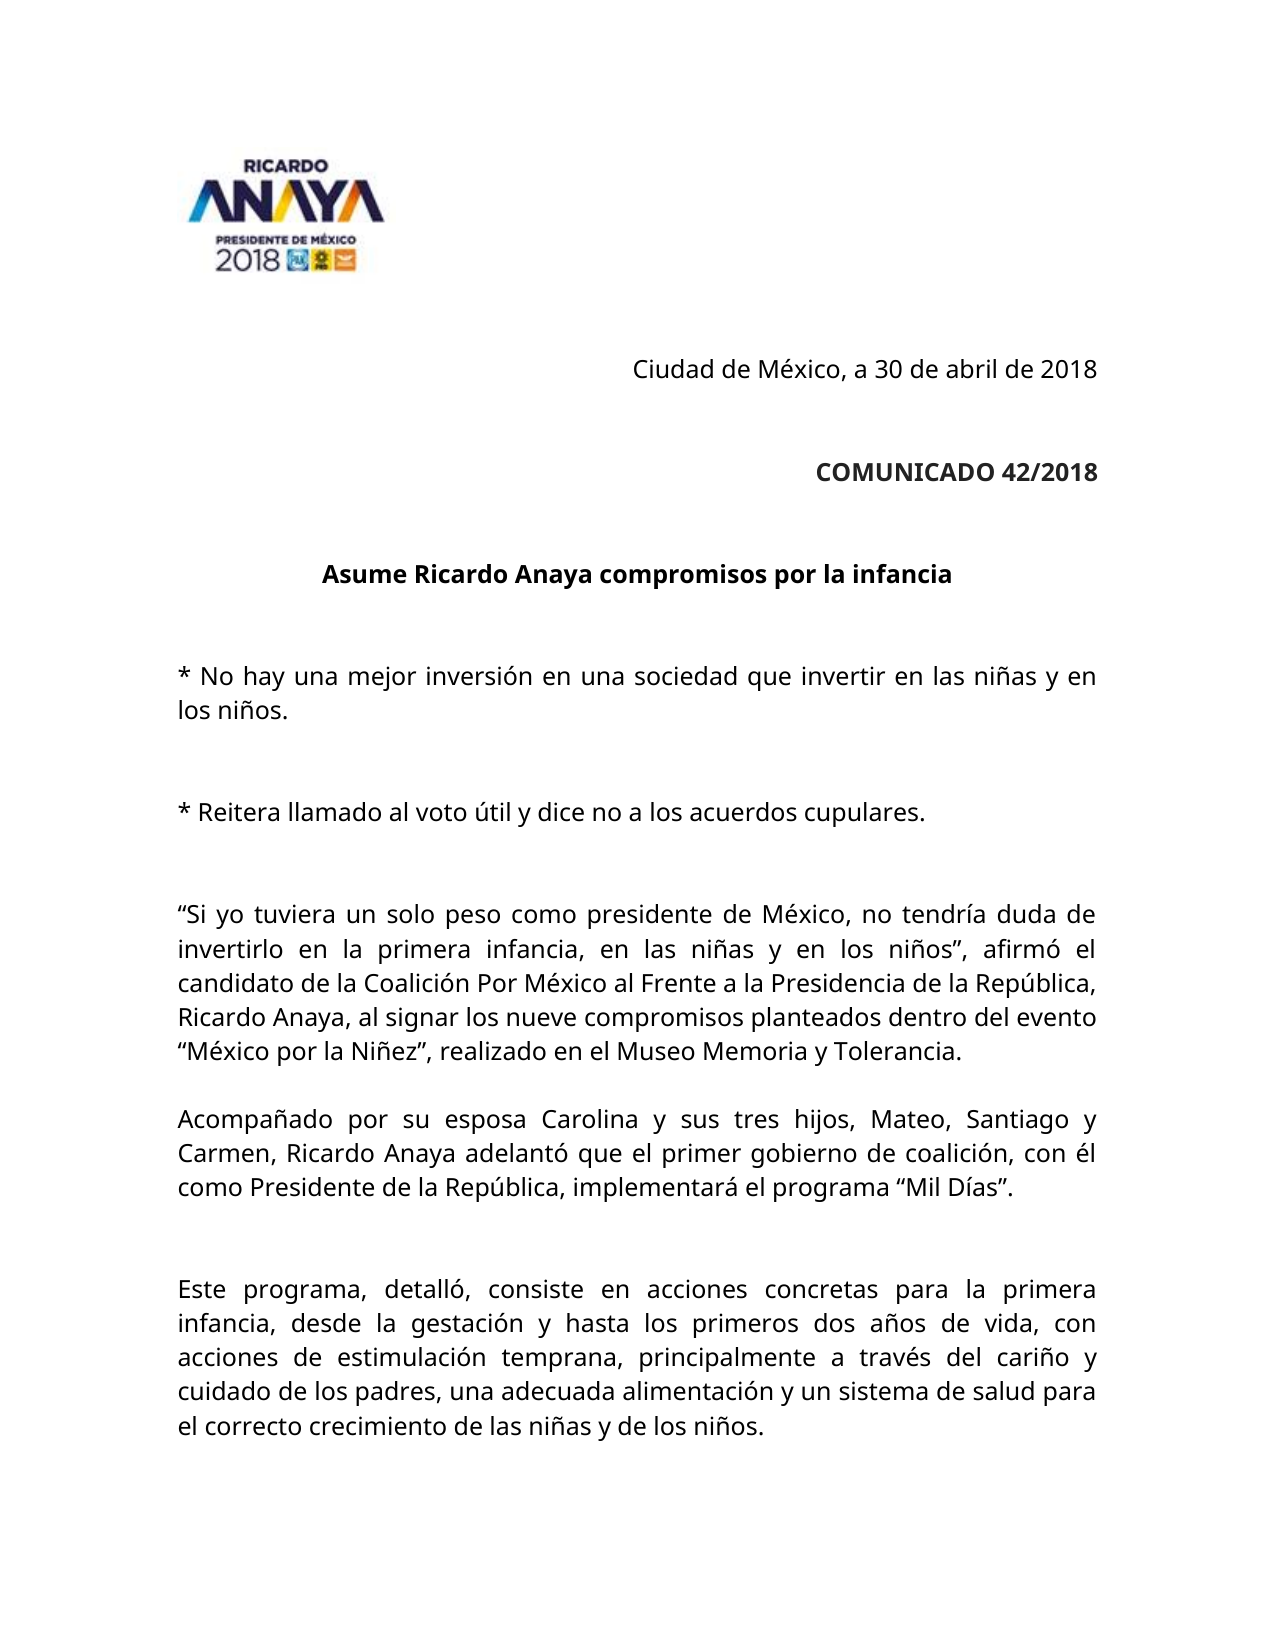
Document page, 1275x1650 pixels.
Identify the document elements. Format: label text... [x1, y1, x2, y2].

text COMUNICADO 42/2018 [177, 454, 1098, 488]
text * Reitera llamado al voto útil y dice no a los acuerdos cupulares. [177, 795, 1098, 829]
text Asume Ricardo Anaya compromisos por la infancia [177, 557, 1098, 591]
text * No hay una mejor inversión en una sociedad que invertir en las niñas y en los niños. [177, 659, 1098, 727]
text Ciudad de México, a 30 de abril de 2018 [177, 352, 1098, 386]
picture [177, 147, 396, 284]
text Este programa, detalló, consiste en acciones concretas para la primera infancia, desde la gestación y hasta los primeros dos años de vida, con acciones de estimulación temprana, principalmente a través del cariño y cuidado de los padres, una adecuada alimentación y un sistema de salud para el correcto crecimiento de las niñas y de los niños. [177, 1272, 1098, 1442]
text “Si yo tuviera un solo peso como presidente de México, no tendría duda de invertirlo en la primera infancia, en las niñas y en los niños”, afirmó el candidato de la Coalición Por México al Frente a la Presidencia de la República, Ricardo Anaya, al signar los nueve compromisos planteados dentro del evento “México por la Niñez”, realizado en el Museo Memoria y Tolerancia. [177, 897, 1098, 1067]
text Acompañado por su esposa Carolina y sus tres hijos, Mateo, Santiago y Carmen, Ricardo Anaya adelantó que el primer gobierno de coalición, con él como Presidente de la República, implementará el programa “Mil Días”. [177, 1102, 1098, 1204]
